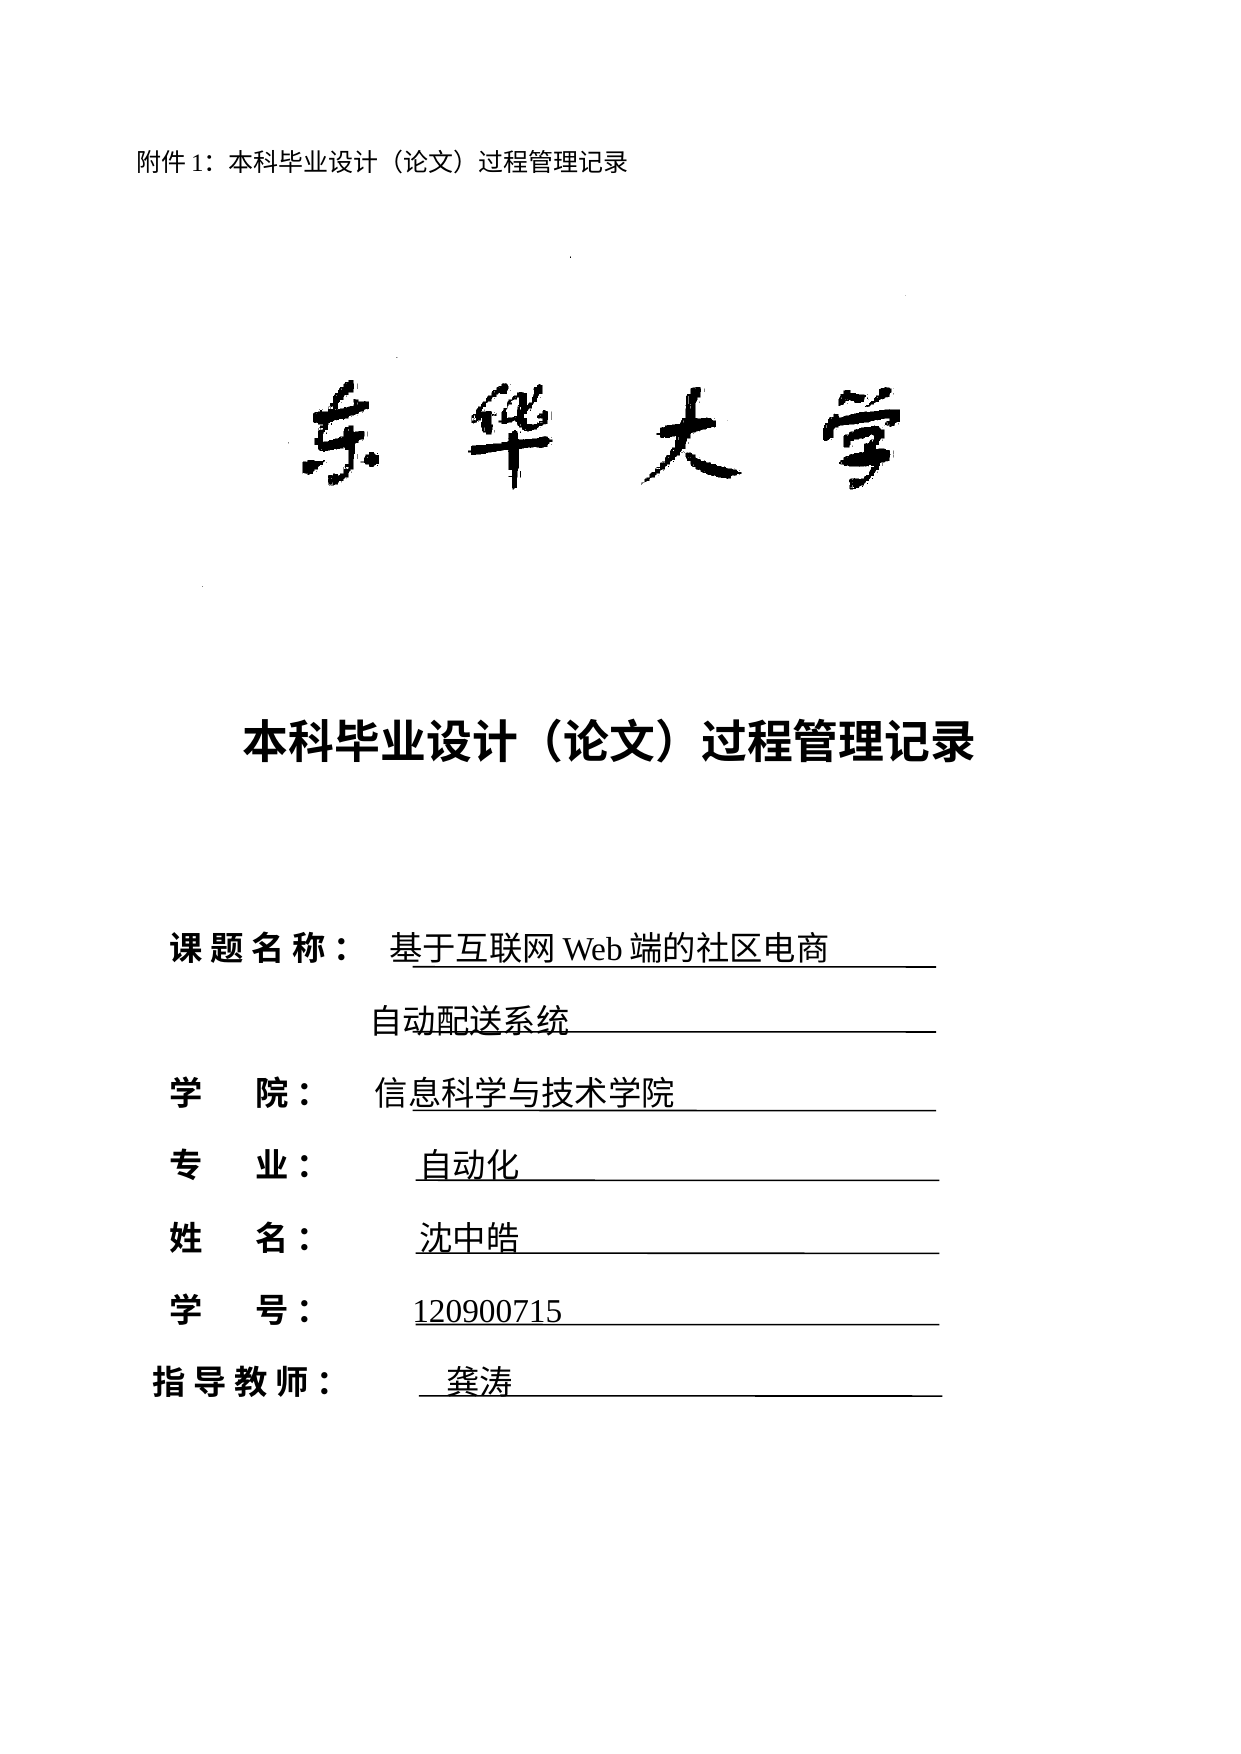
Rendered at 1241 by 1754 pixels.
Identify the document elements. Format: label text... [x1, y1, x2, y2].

text 附件1：本科毕业设计（论文）过程管理记录 [136, 142, 1104, 178]
text 本科毕业设计（论文）过程管理记录 [114, 706, 1104, 772]
picture [195, 200, 1050, 620]
text 学 号 ： 120900715 [136, 1283, 1104, 1332]
text 专 业 ： 自动化 [136, 1139, 1104, 1187]
text 课 题 名 称 ： 基于互联网Web端的社区电商 [136, 922, 1104, 970]
text 姓 名 ： 沈中皓 [136, 1211, 1104, 1259]
text 自动配送系统 [136, 994, 1104, 1043]
text 指 导 教 师 ： 龚涛 [136, 1356, 1104, 1404]
text 学 院 ： 信息科学与技术学院 [136, 1067, 1104, 1115]
